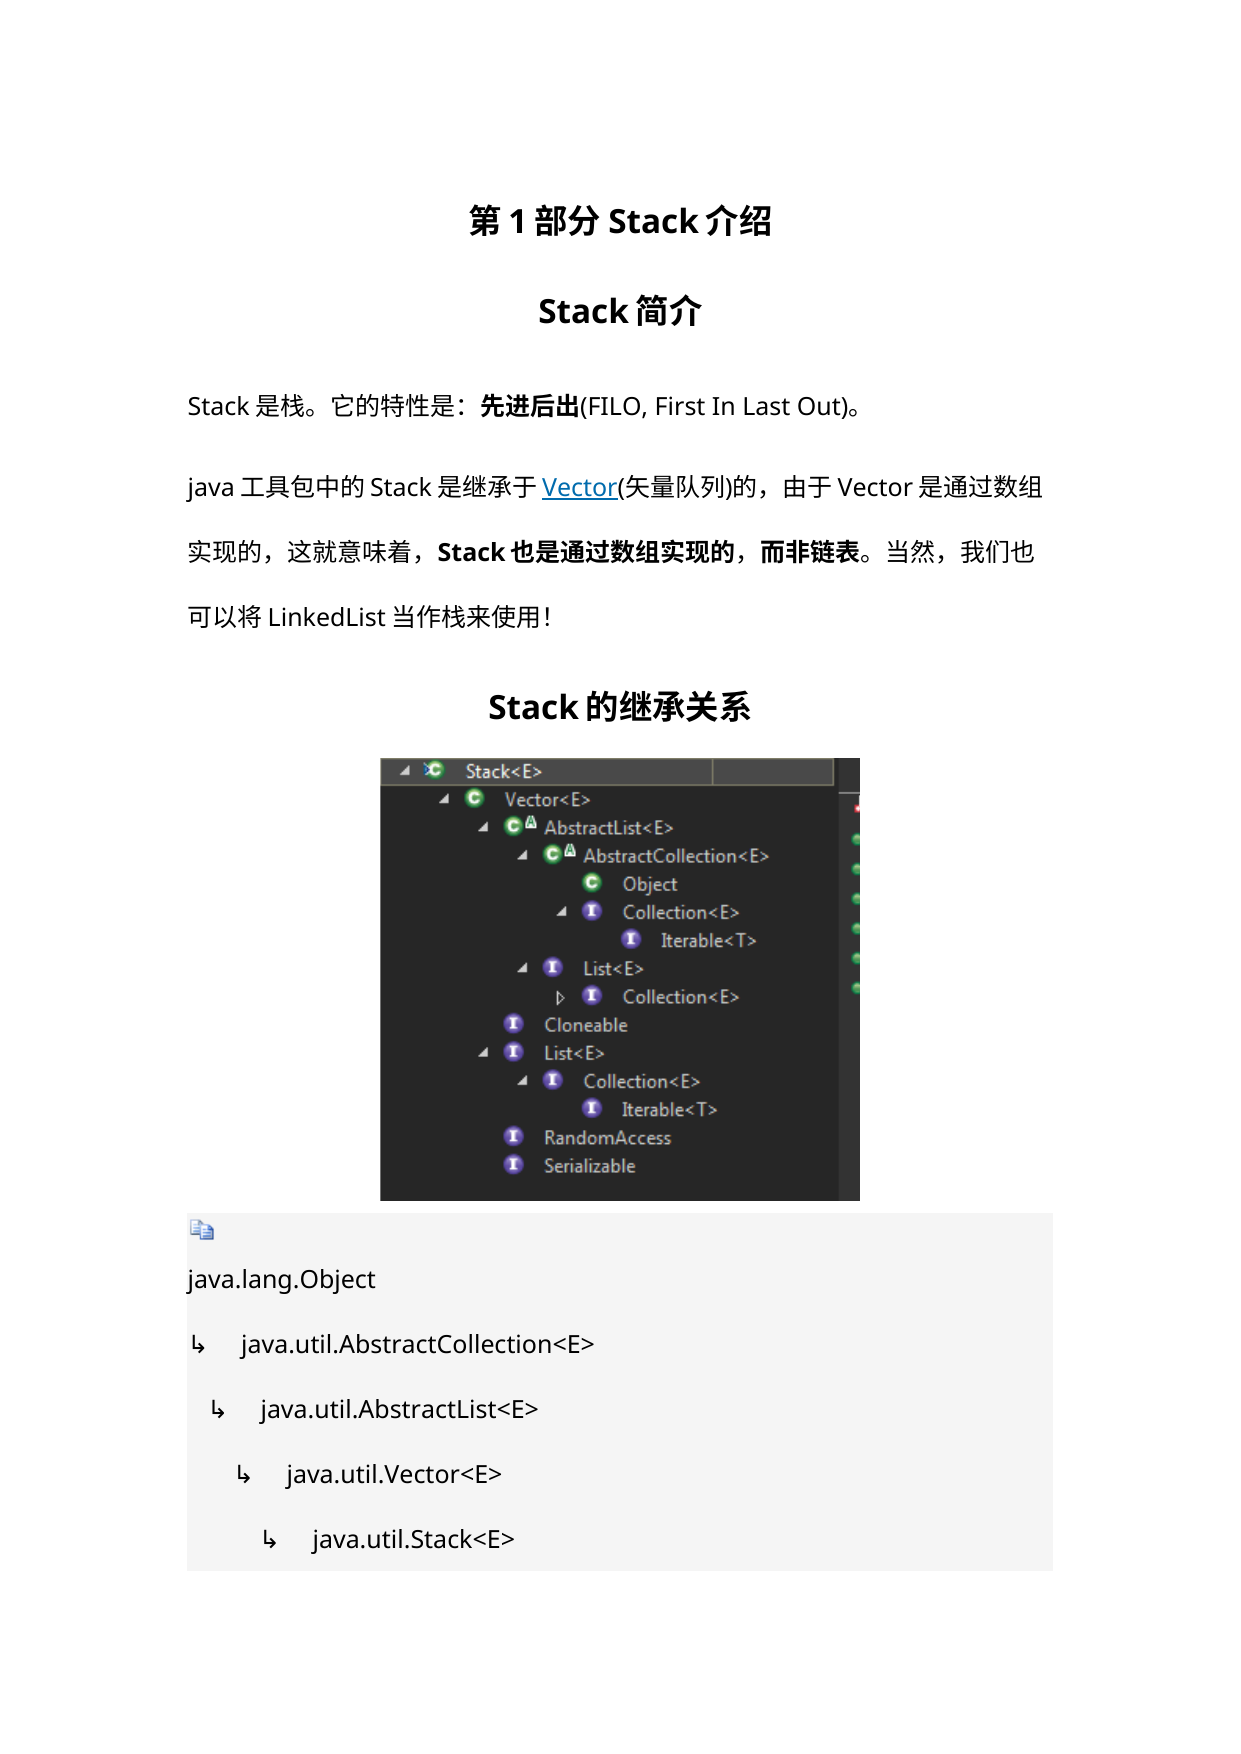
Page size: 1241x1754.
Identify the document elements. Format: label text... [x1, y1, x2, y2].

subtitle Stack简介 [187, 277, 1053, 342]
picture [187, 1213, 219, 1245]
text ↳ java.util.AbstractList<E> [187, 1376, 1053, 1441]
text ↳ java.util.AbstractCollection<E> [187, 1311, 1053, 1376]
text ↳ java.util.Vector<E> [187, 1441, 1053, 1506]
subtitle Stack的继承关系 [187, 673, 1053, 738]
picture [380, 758, 860, 1201]
text ↳ java.util.Stack<E> [187, 1506, 1053, 1571]
text Stack是栈。它的特性是：先进后出(FILO, First In Last Out)。 [187, 372, 1053, 437]
title 第1部分 Stack介绍 [187, 187, 1053, 252]
text java.lang.Object [187, 1246, 1053, 1311]
text java工具包中的Stack是继承于Vector(矢量队列)的，由于Vector是通过数组实现的，这就意味着，Stack也是通过数组实现的，而非链表。当然，我们也可以将LinkedList当作栈来使用！ [187, 453, 1053, 648]
